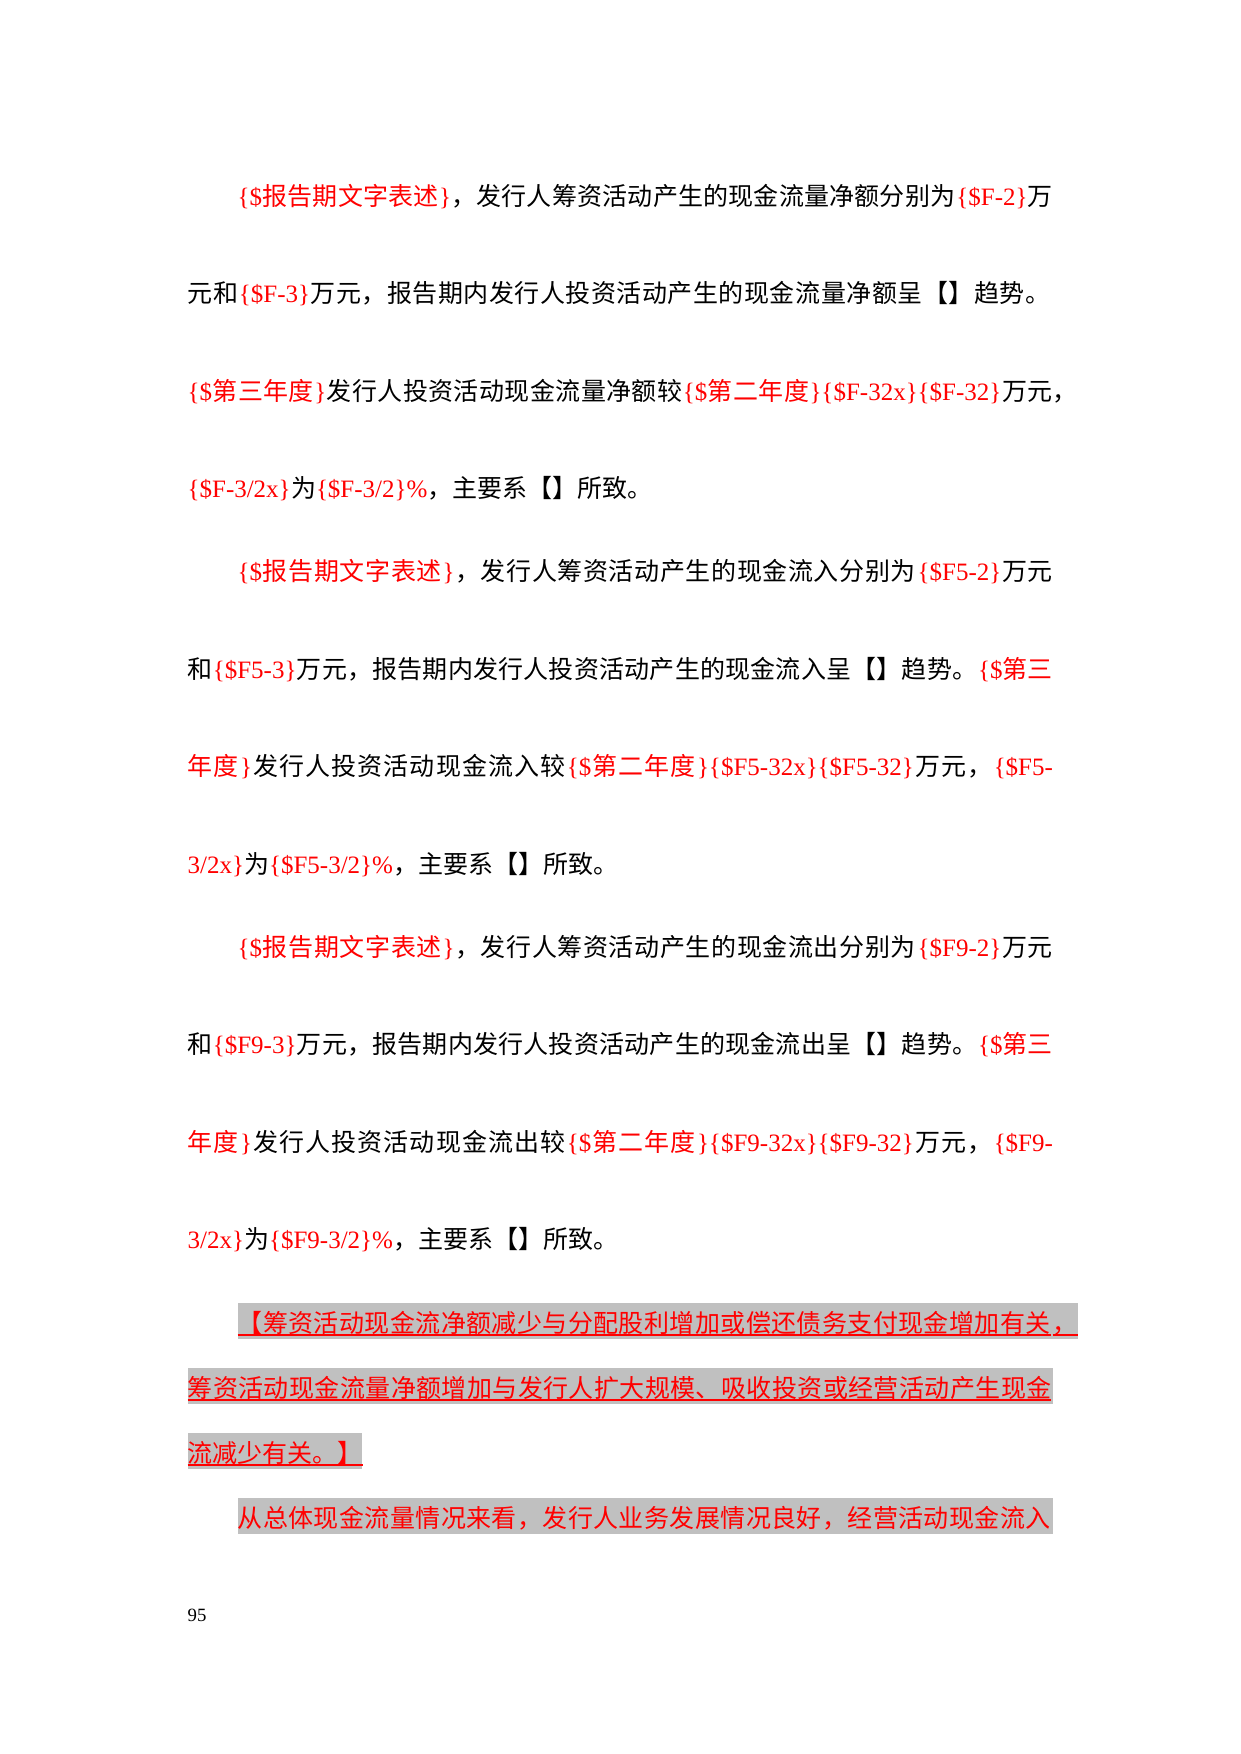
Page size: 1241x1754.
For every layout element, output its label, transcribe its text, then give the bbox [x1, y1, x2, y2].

text {$报告期文字表述}，发行人筹资活动产生的现金流量净额分别为{$F-2}万元和{$F-3}万元，报告期内发行人投资活动产生的现金流量净额呈【】趋势。{$第三年度}发行人投资活动现金流量净额较{$第二年度}{$F-32x}{$F-32}万元，{$F-3/2x}为{$F-3/2}%，主要系【】所致。 [187, 162, 1053, 519]
text 【筹资活动现金流净额减少与分配股利增加或偿还债务支付现金增加有关，筹资活动现金流量净额增加与发行人扩大规模、吸收投资或经营活动产生现金流减少有关。】 [187, 1289, 1053, 1399]
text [187, 1484, 1053, 1549]
text {$报告期文字表述}，发行人筹资活动产生的现金流出分别为{$F9-2}万元和{$F9-3}万元，报告期内发行人投资活动产生的现金流出呈【】趋势。{$第三年度}发行人投资活动现金流出较{$第二年度}{$F9-32x}{$F9-32}万元，{$F9-3/2x}为{$F9-3/2}%，主要系【】所致。 [187, 913, 1053, 1271]
text {$报告期文字表述}，发行人筹资活动产生的现金流入分别为{$F5-2}万元和{$F5-3}万元，报告期内发行人投资活动产生的现金流入呈【】趋势。{$第三年度}发行人投资活动现金流入较{$第二年度}{$F5-32x}{$F5-32}万元，{$F5-3/2x}为{$F5-3/2}%，主要系【】所致。 [187, 537, 1053, 895]
text 【筹资活动现金流净额减少与分配股利增加或偿还债务支付现金增加有关，筹资活动现金流量净额增加与发行人扩大规模、吸收投资或经营活动产生现金流减少有关。】 [187, 1400, 1053, 1484]
